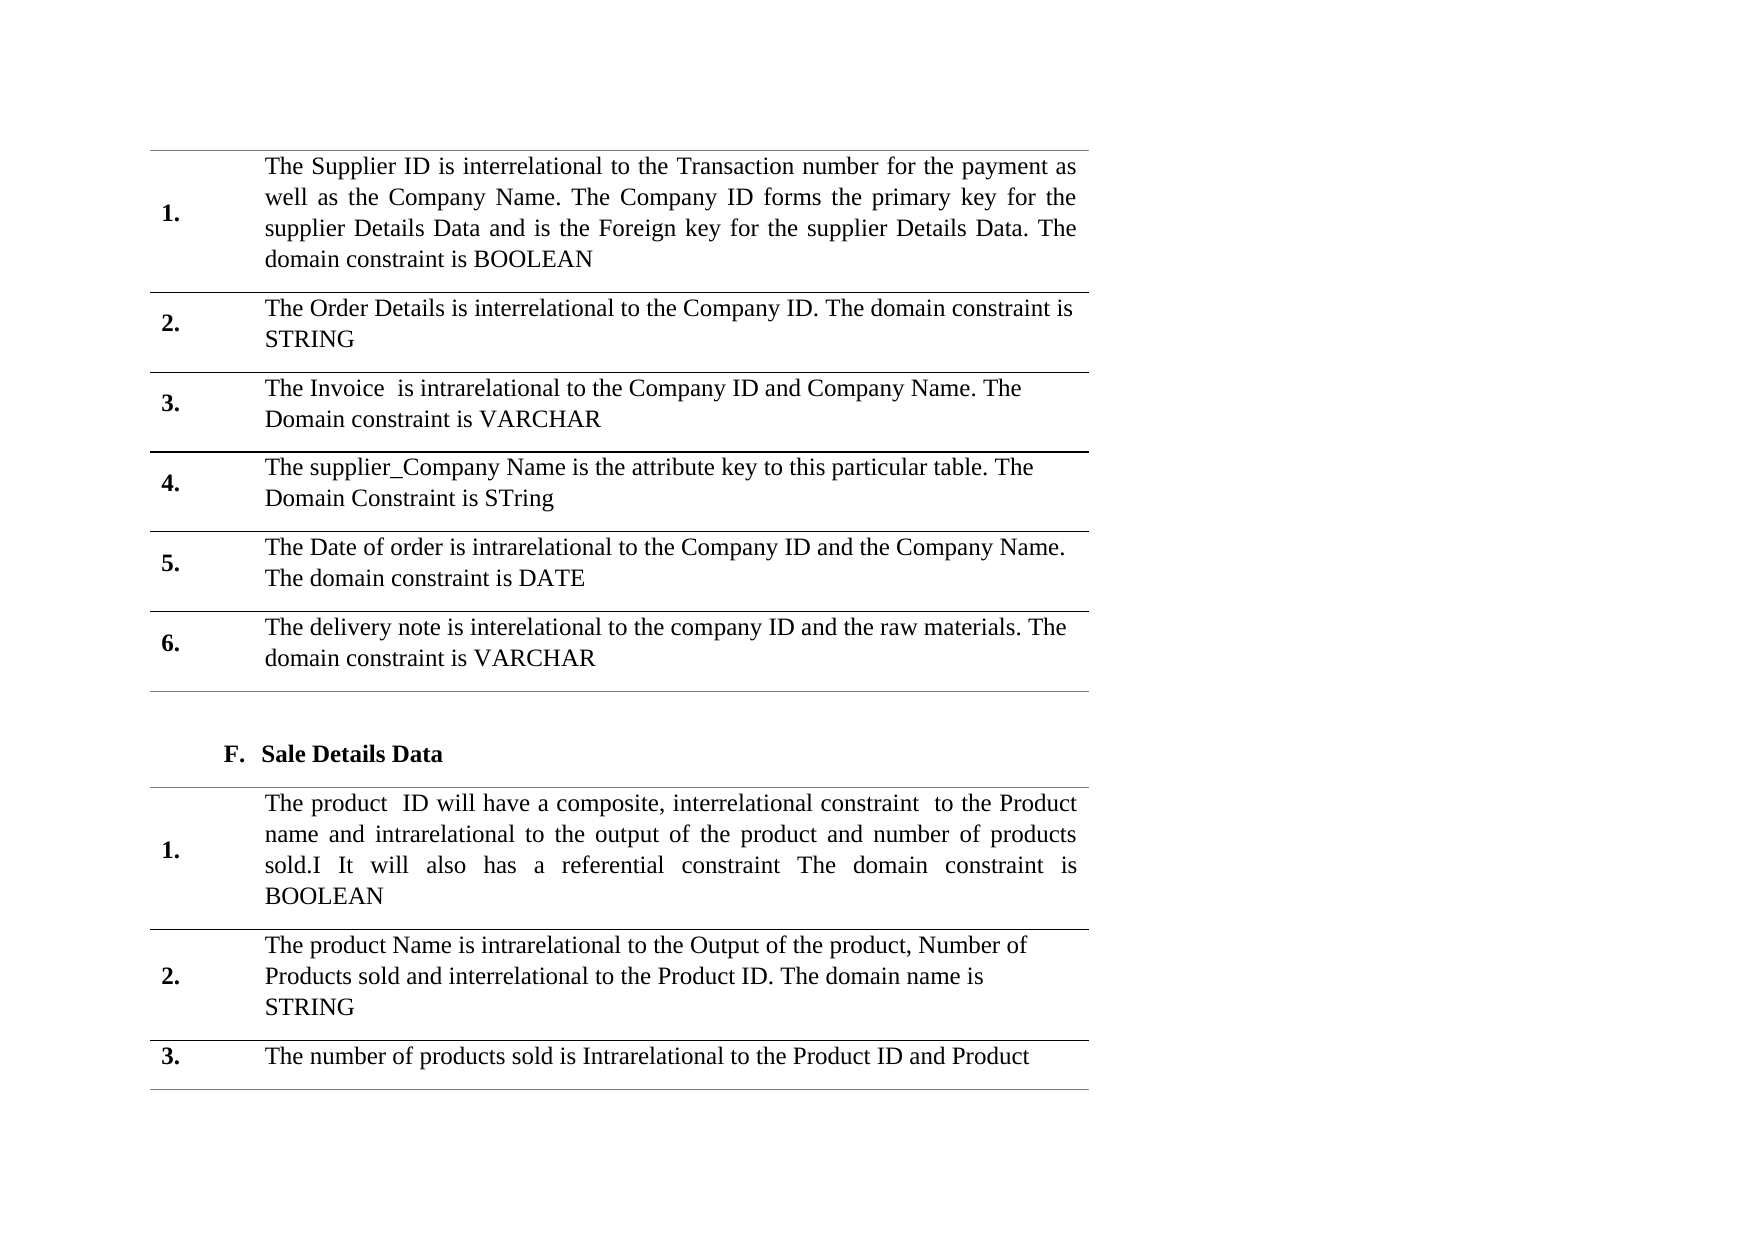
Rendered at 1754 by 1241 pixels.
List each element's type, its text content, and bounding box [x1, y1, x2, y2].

table_cell The Order Details is interrelational to the Company ID. The domain constraint is STRING [253, 293, 1089, 372]
table_cell 2. [150, 930, 253, 1040]
table_cell 5. [150, 532, 253, 611]
subtitle Sale Details Data [224, 739, 1604, 768]
table_cell The delivery note is interelational to the company ID and the raw materials. The domain constraint is VARCHAR [253, 612, 1089, 691]
table_header 1. [150, 788, 253, 929]
table_cell 4. [150, 453, 253, 531]
table_header The product ID will have a composite, interrelational constraint to the Product name and intrarelational to the output of the product and number of products sold.I It will also has a referential constraint The domain constraint is BOOLEAN [253, 788, 1089, 929]
table_cell The Date of order is intrarelational to the Company ID and the Company Name. The domain constraint is DATE [253, 532, 1089, 611]
table_cell 3. [150, 1041, 253, 1089]
table_cell The product Name is intrarelational to the Output of the product, Number of Products sold and interrelational to the Product ID. The domain name is STRING [253, 930, 1089, 1040]
table_cell The Invoice is intrarelational to the Company ID and Company Name. The Domain constraint is VARCHAR [253, 373, 1089, 451]
table_cell The supplier_Company Name is the attribute key to this particular table. The Domain Constraint is STring [253, 453, 1089, 531]
table_header The Supplier ID is interrelational to the Transaction number for the payment as well as the Company Name. The Company ID forms the primary key for the supplier Details Data and is the Foreign key for the supplier Details Data. The domain constraint is BOOLEAN [253, 151, 1089, 292]
table_cell 3. [150, 373, 253, 451]
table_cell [253, 1041, 1089, 1089]
table_cell 6. [150, 612, 253, 691]
table_header 1. [150, 151, 253, 292]
table_cell 2. [150, 293, 253, 372]
